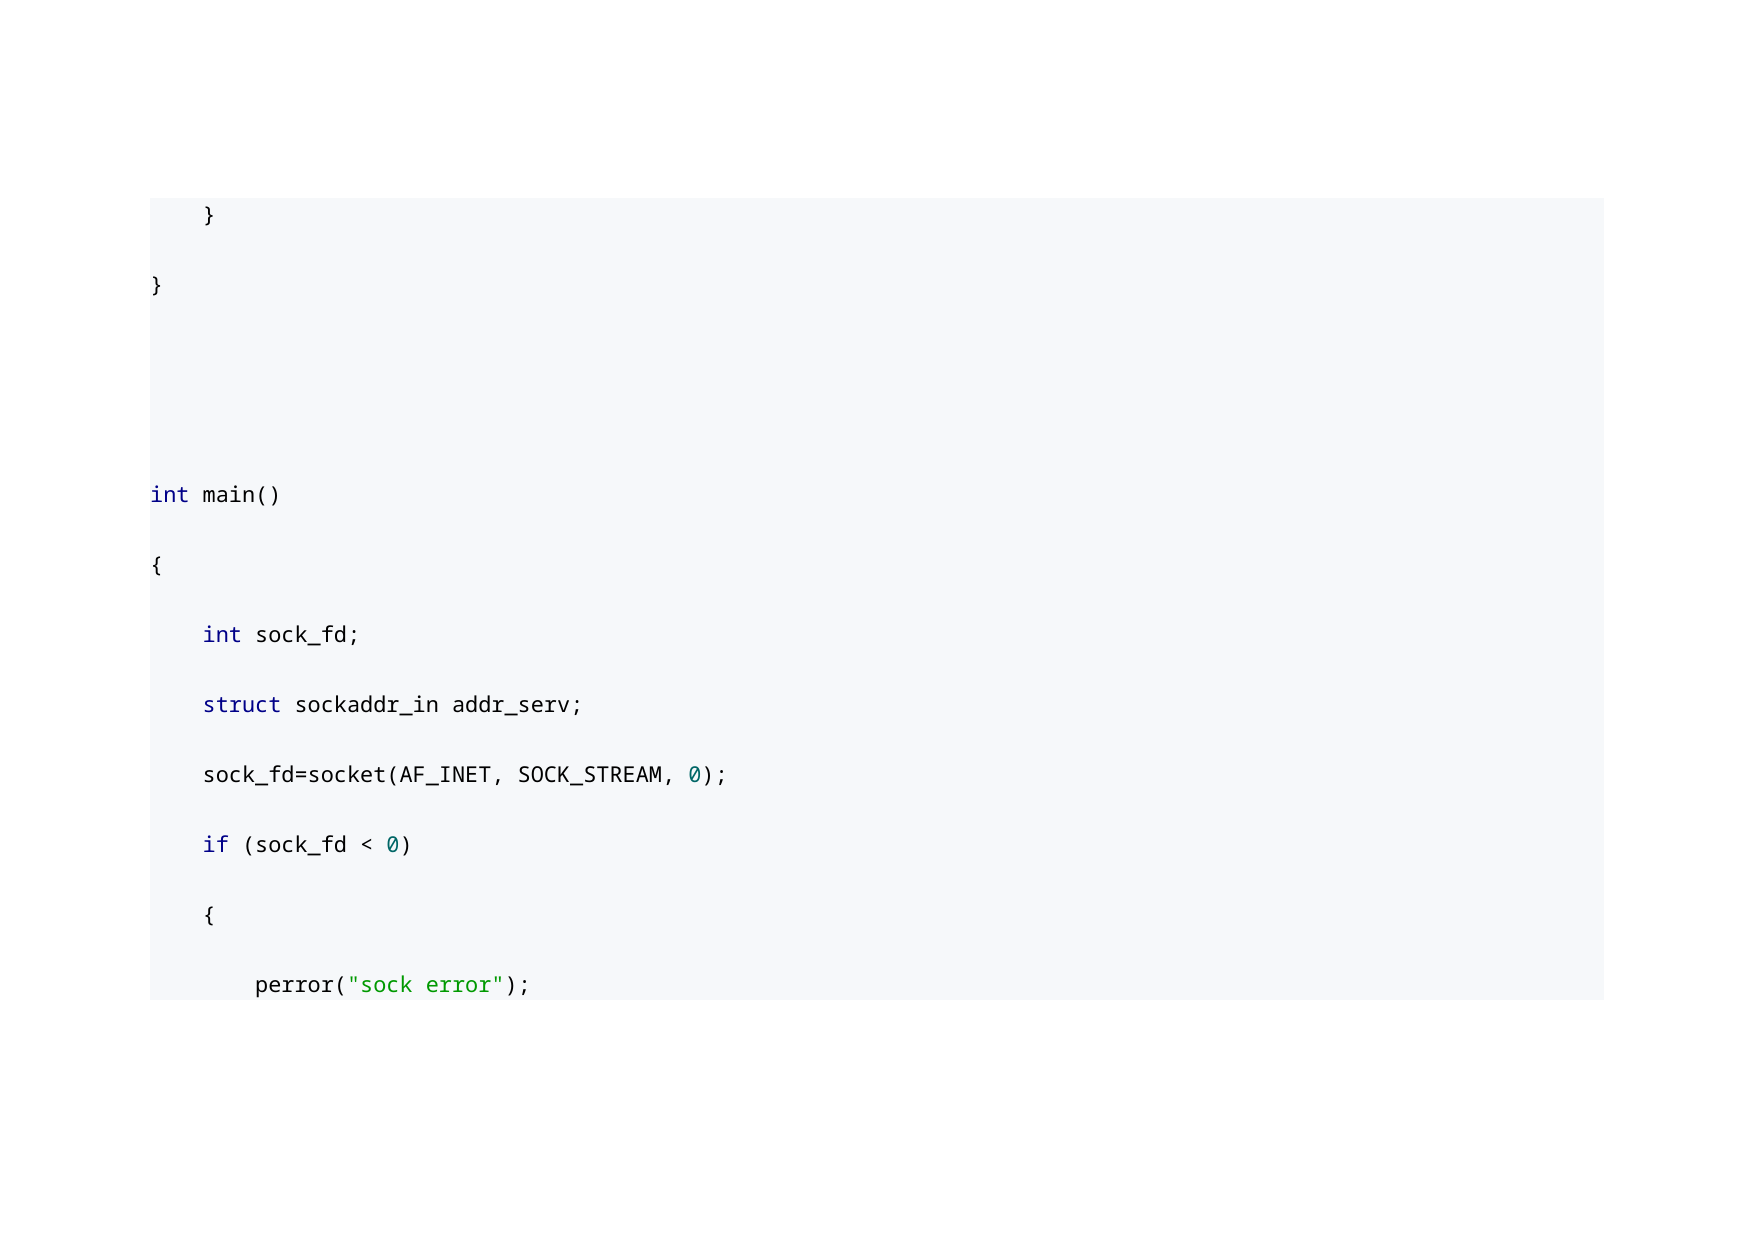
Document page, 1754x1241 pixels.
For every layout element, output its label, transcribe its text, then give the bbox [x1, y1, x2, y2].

text if (sock_fd < 0) [150, 828, 1604, 860]
text struct sockaddr_in addr_serv; [150, 688, 1604, 720]
text { [150, 898, 1604, 930]
text perror("sock error"); [150, 968, 1604, 1000]
text int sock_fd; [150, 618, 1604, 650]
text } [150, 268, 1604, 300]
text { [150, 548, 1604, 580]
text int main() [150, 478, 1604, 510]
text sock_fd=socket(AF_INET, SOCK_STREAM, 0); [150, 758, 1604, 790]
text } [150, 198, 1604, 230]
